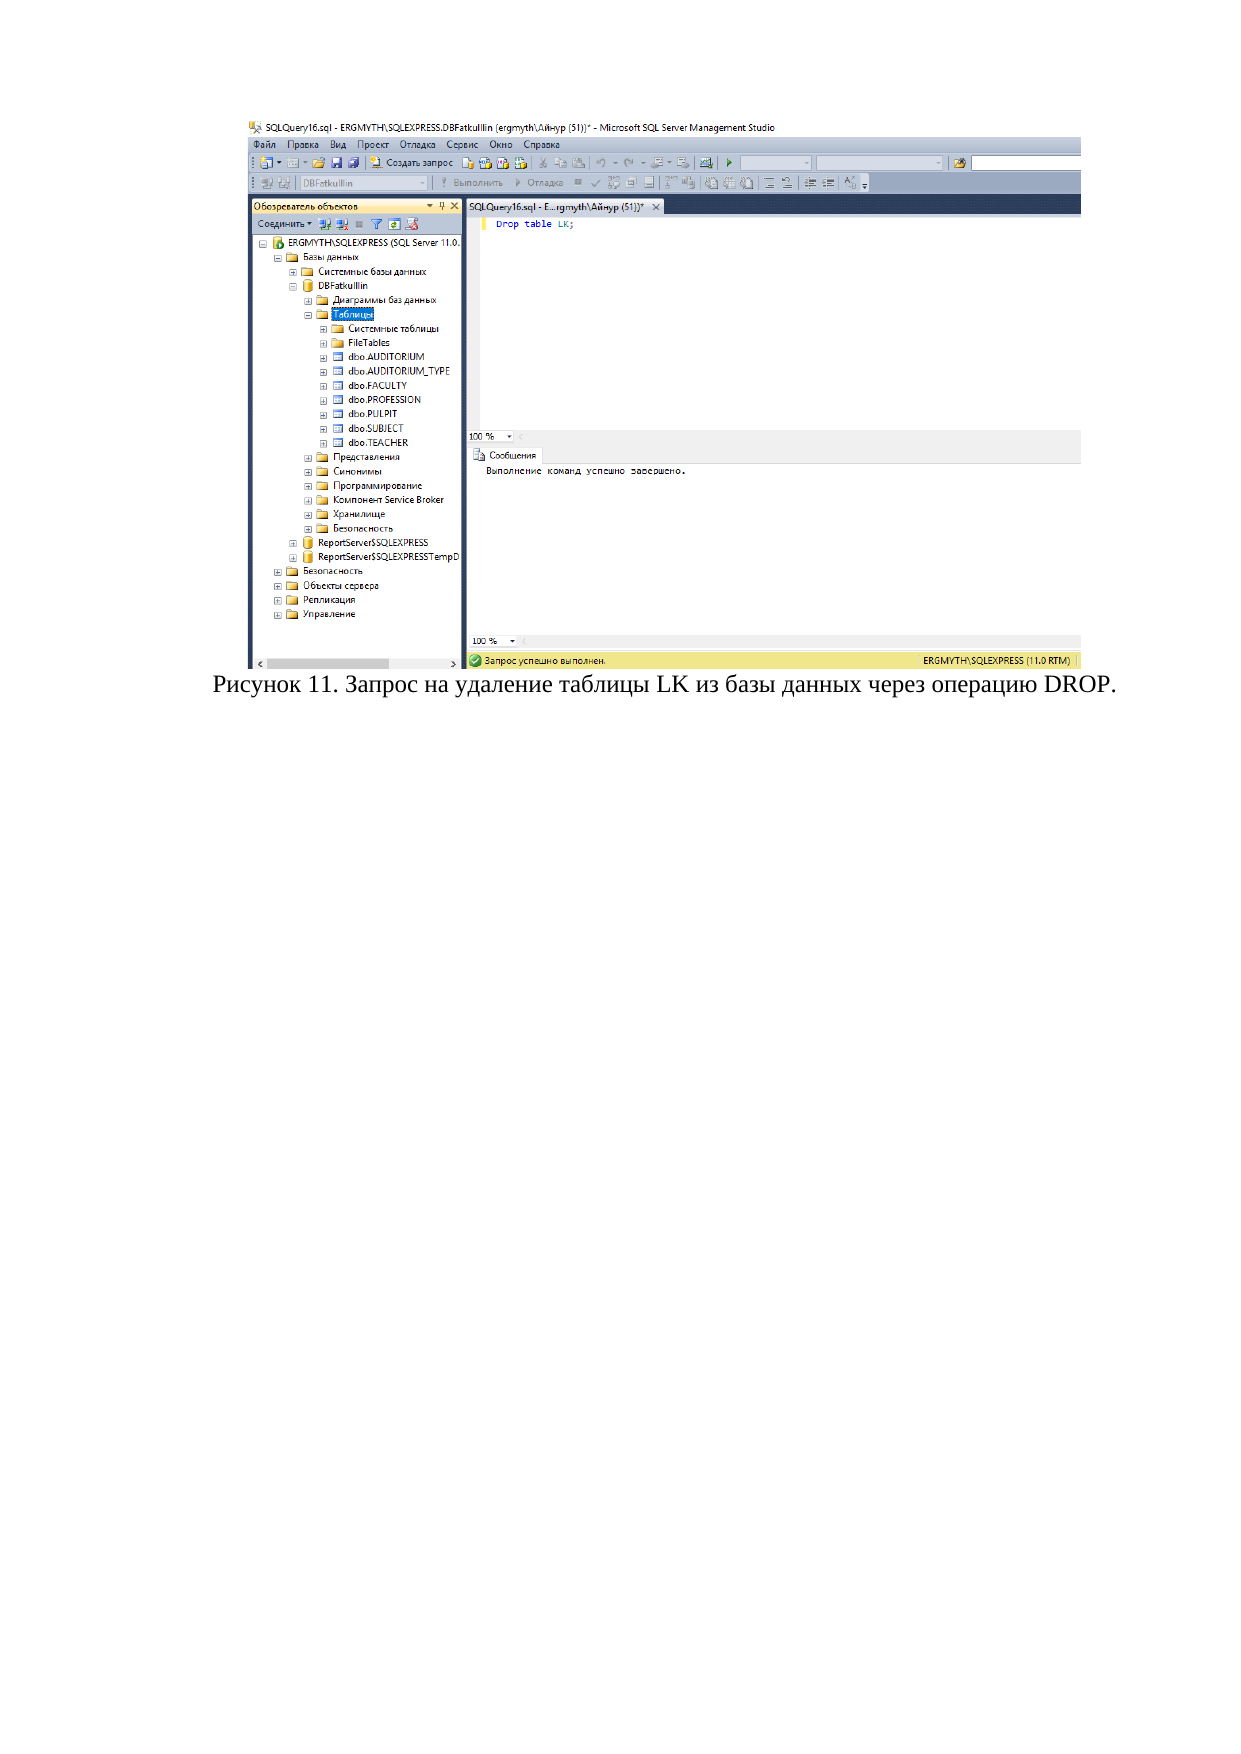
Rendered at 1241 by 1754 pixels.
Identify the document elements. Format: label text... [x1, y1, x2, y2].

text Рисунок 11. Запрос на удаление таблицы LK из базы данных через операцию DROP. [177, 669, 1152, 698]
picture [247, 118, 1081, 669]
